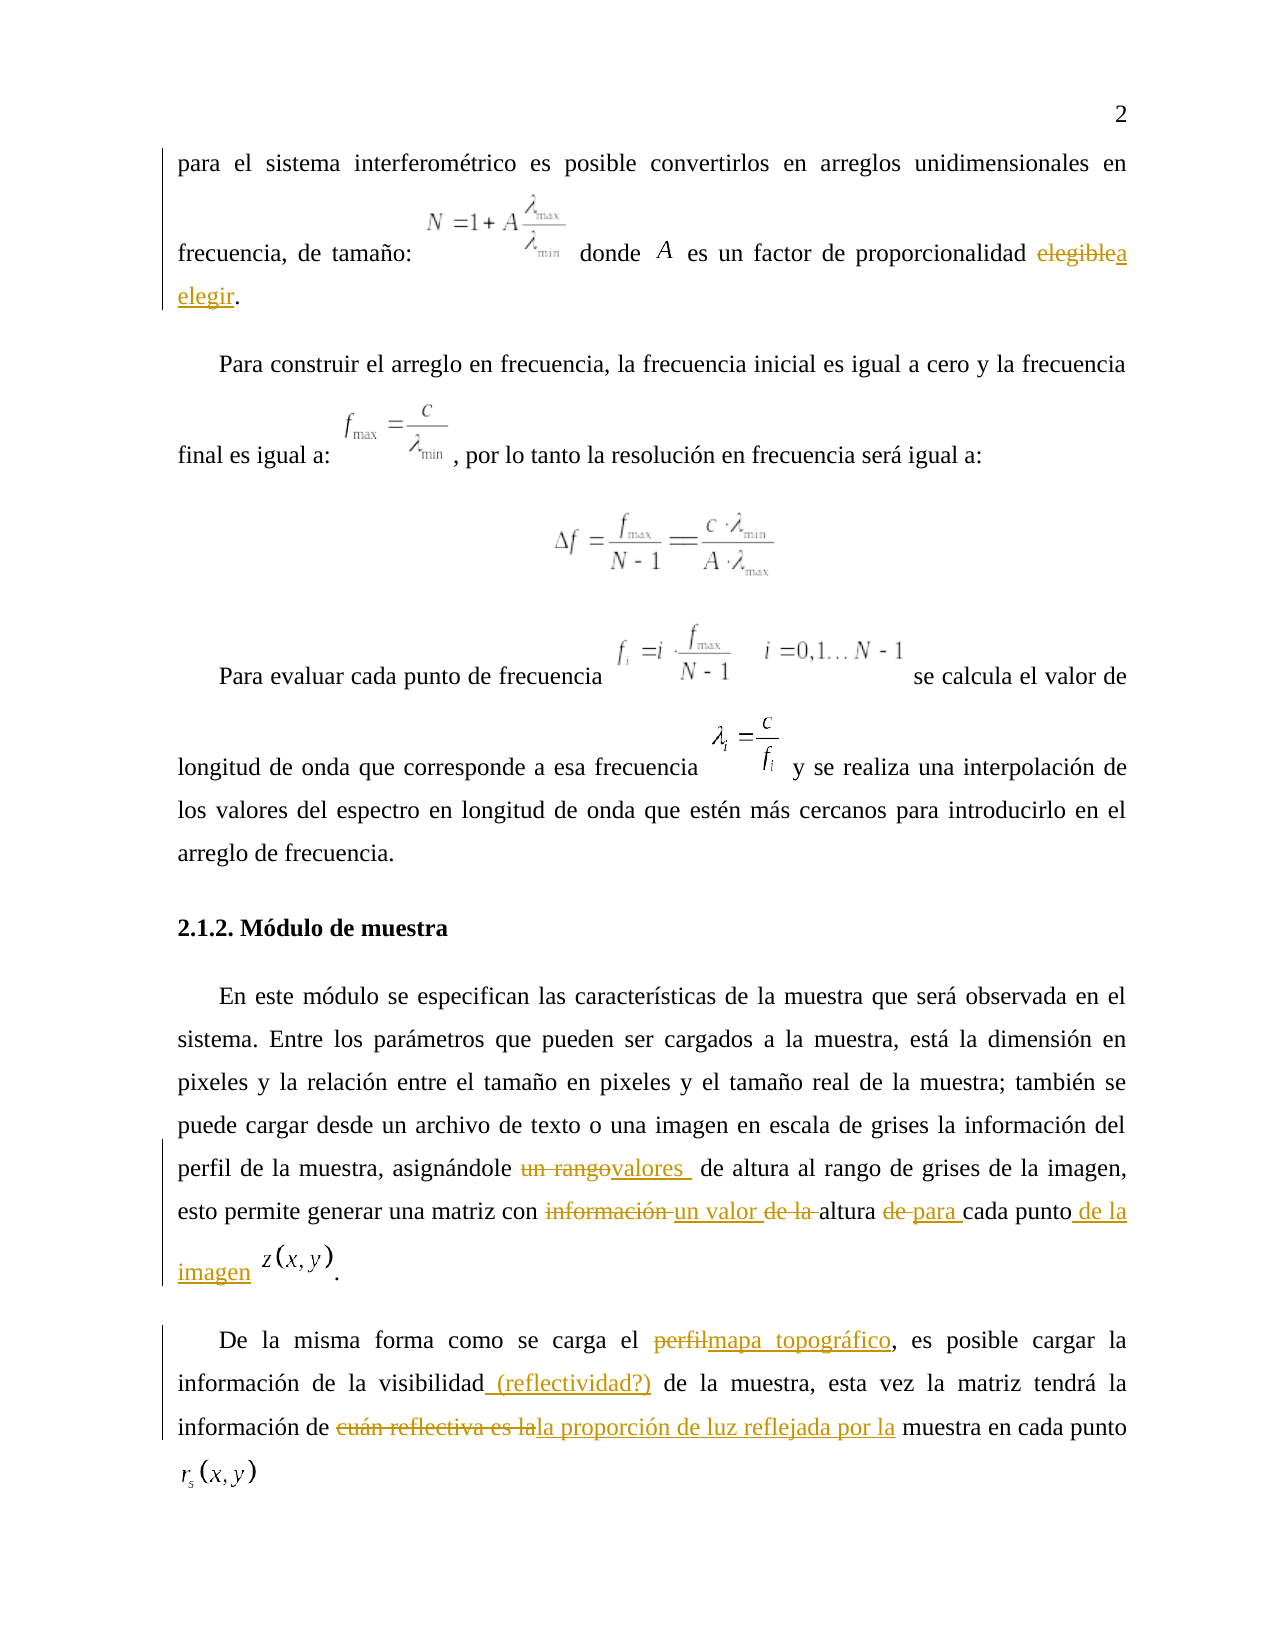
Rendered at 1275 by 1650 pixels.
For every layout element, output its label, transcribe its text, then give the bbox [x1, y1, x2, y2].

text De la misma forma como se carga el , es posible cargar la información de la visibilidad de la muestra, esta vez la matriz tendrá la información de muestra en cada punto [177, 1325, 1127, 1496]
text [177, 148, 1127, 310]
text Para construir el arreglo en frecuencia, la frecuencia inicial es igual a cero y la frecuencia final es igual a: , por lo tanto la resolución en frecuencia será igual a: [177, 349, 1127, 469]
text Para evaluar cada punto de frecuencia se calcula el valor de longitud de onda que corresponde a esa frecuencia y se realiza una interpolación de los valores del espectro en longitud de onda que estén más cercanos para introducirlo en el arreglo de frecuencia. [177, 620, 1127, 867]
subtitle Módulo de muestra [177, 913, 1127, 941]
text En este módulo se especifican las características de la muestra que será observada en el sistema. Entre los parámetros que pueden ser cargados a la muestra, está la dimensión en pixeles y la relación entre el tamaño en pixeles y el tamaño real de la muestra; también se puede cargar desde un archivo de texto o una imagen en escala de grises la información del perfil de la muestra, asignándole de altura al rango de grises de la imagen, esto permite generar una matriz con altura cada punto . [177, 981, 1127, 1286]
